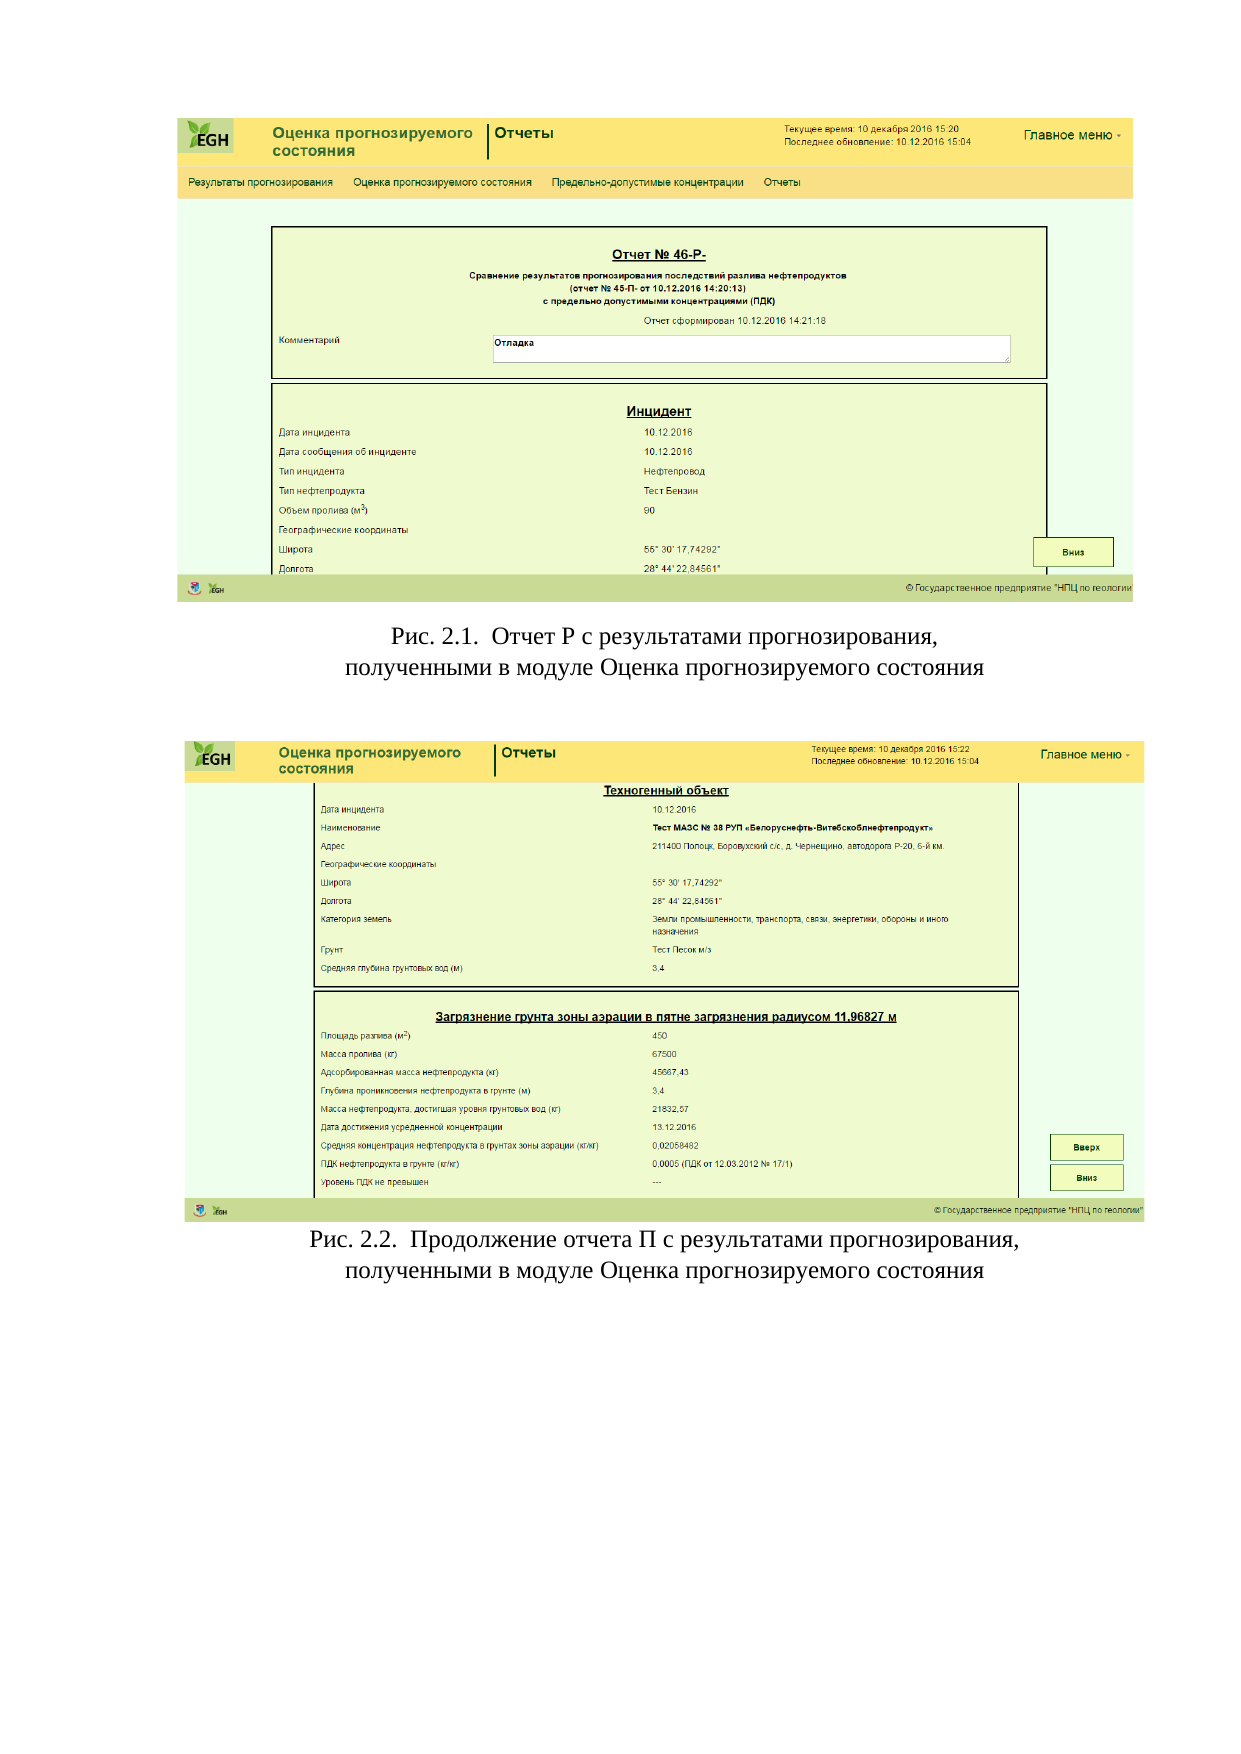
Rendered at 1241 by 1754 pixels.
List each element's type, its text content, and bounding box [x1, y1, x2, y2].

picture [184, 741, 1145, 1222]
text полученными в модуле Оценка прогнозируемого состояния [177, 652, 1152, 681]
text Рис. 2.2. Продолжение отчета П с результатами прогнозирования, [177, 1224, 1152, 1252]
text полученными в модуле Оценка прогнозируемого состояния [177, 1255, 1152, 1283]
text Рис. 2.1. Отчет Р с результатами прогнозирования, [177, 621, 1152, 649]
picture [177, 118, 1133, 602]
